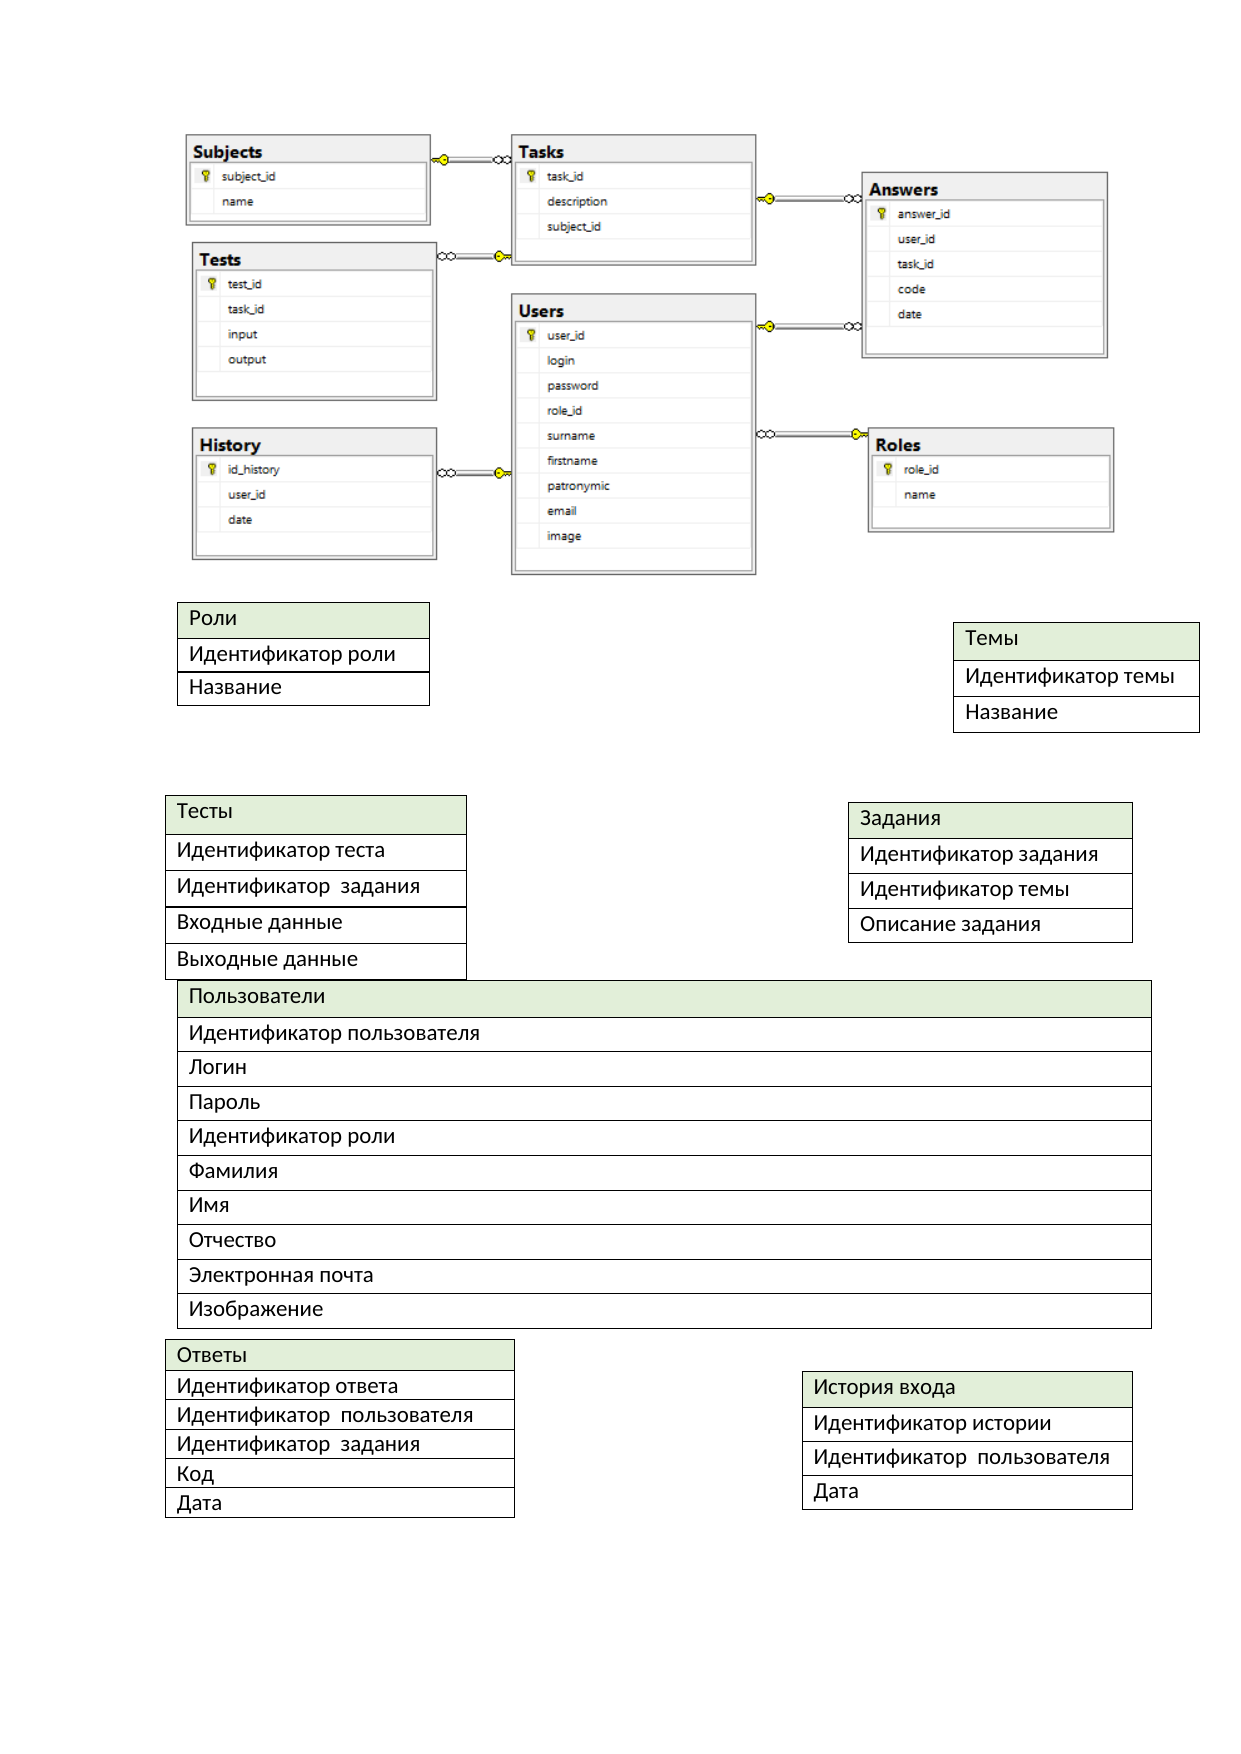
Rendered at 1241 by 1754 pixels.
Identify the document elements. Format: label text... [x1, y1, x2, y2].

table_cell Название [954, 697, 1199, 732]
table_cell Идентификатор роли [178, 639, 429, 671]
table_cell Идентификатор пользователя [178, 1018, 1151, 1051]
table_header История входа [803, 1372, 1132, 1407]
table_header Пользователи [178, 981, 1151, 1017]
table_cell Изображение [178, 1294, 1151, 1328]
table_header Темы [954, 623, 1199, 660]
table_header Ответы [166, 1340, 514, 1370]
table_cell Название [178, 673, 429, 705]
table_cell Код [166, 1459, 514, 1487]
table_cell Описание задания [849, 909, 1132, 942]
table_header Задания [849, 803, 1132, 838]
table_cell Отчество [178, 1225, 1151, 1259]
table_cell Электронная почта [178, 1260, 1151, 1293]
table_cell Идентификатор задания [849, 839, 1132, 873]
table_cell Дата [803, 1476, 1132, 1509]
table_cell Идентификатор теста [166, 835, 466, 870]
picture [177, 118, 1152, 584]
table_cell Имя [178, 1191, 1151, 1224]
table_cell Идентификатор задания [166, 1430, 514, 1458]
table_cell Идентификатор темы [849, 874, 1132, 908]
table_cell Входные данные [166, 908, 466, 943]
table_header Роли [178, 603, 429, 638]
table_cell Идентификатор роли [178, 1121, 1151, 1155]
table_cell Идентификатор задания [166, 871, 466, 906]
table_cell Идентификатор истории [803, 1408, 1132, 1441]
table_cell Выходные данные [166, 944, 466, 979]
table_cell Идентификатор темы [954, 661, 1199, 696]
table_cell Идентификатор пользователя [166, 1400, 514, 1428]
table_cell Идентификатор пользователя [803, 1442, 1132, 1475]
table_header Тесты [166, 796, 466, 834]
table_cell Фамилия [178, 1156, 1151, 1189]
table_cell Пароль [178, 1087, 1151, 1120]
table_cell Логин [178, 1052, 1151, 1086]
table_cell Дата [166, 1488, 514, 1517]
table_cell Идентификатор ответа [166, 1371, 514, 1399]
